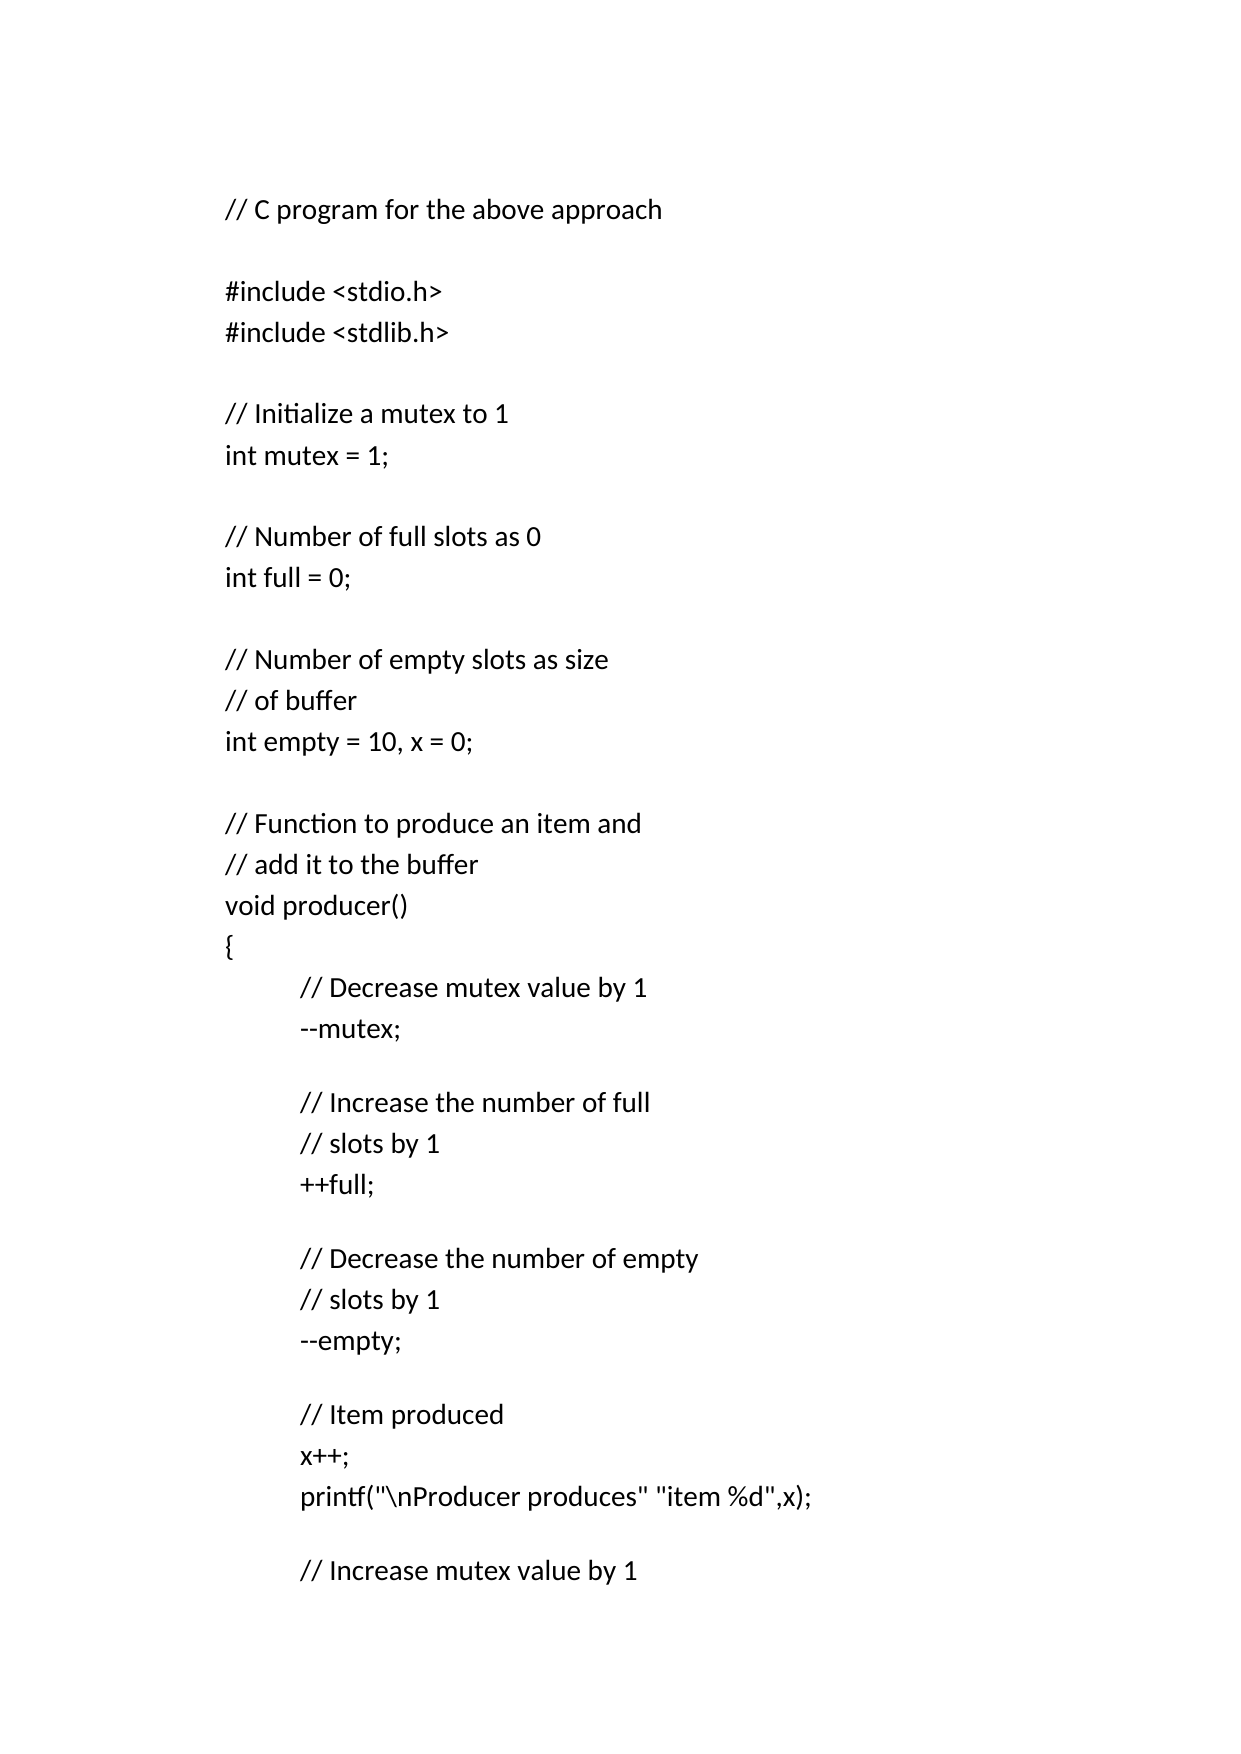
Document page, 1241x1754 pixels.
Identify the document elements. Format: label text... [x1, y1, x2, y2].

list printf("\nProducer produces" "item %d",x); [225, 1478, 1090, 1514]
list --empty; [225, 1322, 1090, 1358]
list // Increase the number of full [225, 1084, 1090, 1119]
list // Function to produce an item and [225, 805, 1090, 841]
list { [225, 928, 1090, 963]
list // Item produced [225, 1396, 1090, 1432]
list // Number of full slots as 0 [225, 518, 1090, 554]
list void producer() [225, 887, 1090, 922]
list // Initialize a mutex to 1 [225, 396, 1090, 431]
list // add it to the buffer [225, 846, 1090, 882]
list #include <stdlib.h> [225, 314, 1090, 349]
list #include <stdio.h> [225, 273, 1090, 308]
list ++full; [225, 1166, 1090, 1201]
list int empty = 10, x = 0; [225, 723, 1090, 759]
list // Increase mutex value by 1 [225, 1552, 1090, 1588]
list --mutex; [225, 1010, 1090, 1045]
list // Decrease the number of empty [225, 1240, 1090, 1276]
list // slots by 1 [225, 1281, 1090, 1317]
list int mutex = 1; [225, 437, 1090, 472]
list // Number of empty slots as size [225, 641, 1090, 677]
list x++; [225, 1437, 1090, 1473]
list int full = 0; [225, 559, 1090, 595]
list // of buffer [225, 682, 1090, 718]
list // C program for the above approach [225, 191, 1090, 227]
list // Decrease mutex value by 1 [225, 969, 1090, 1004]
list // slots by 1 [225, 1125, 1090, 1161]
